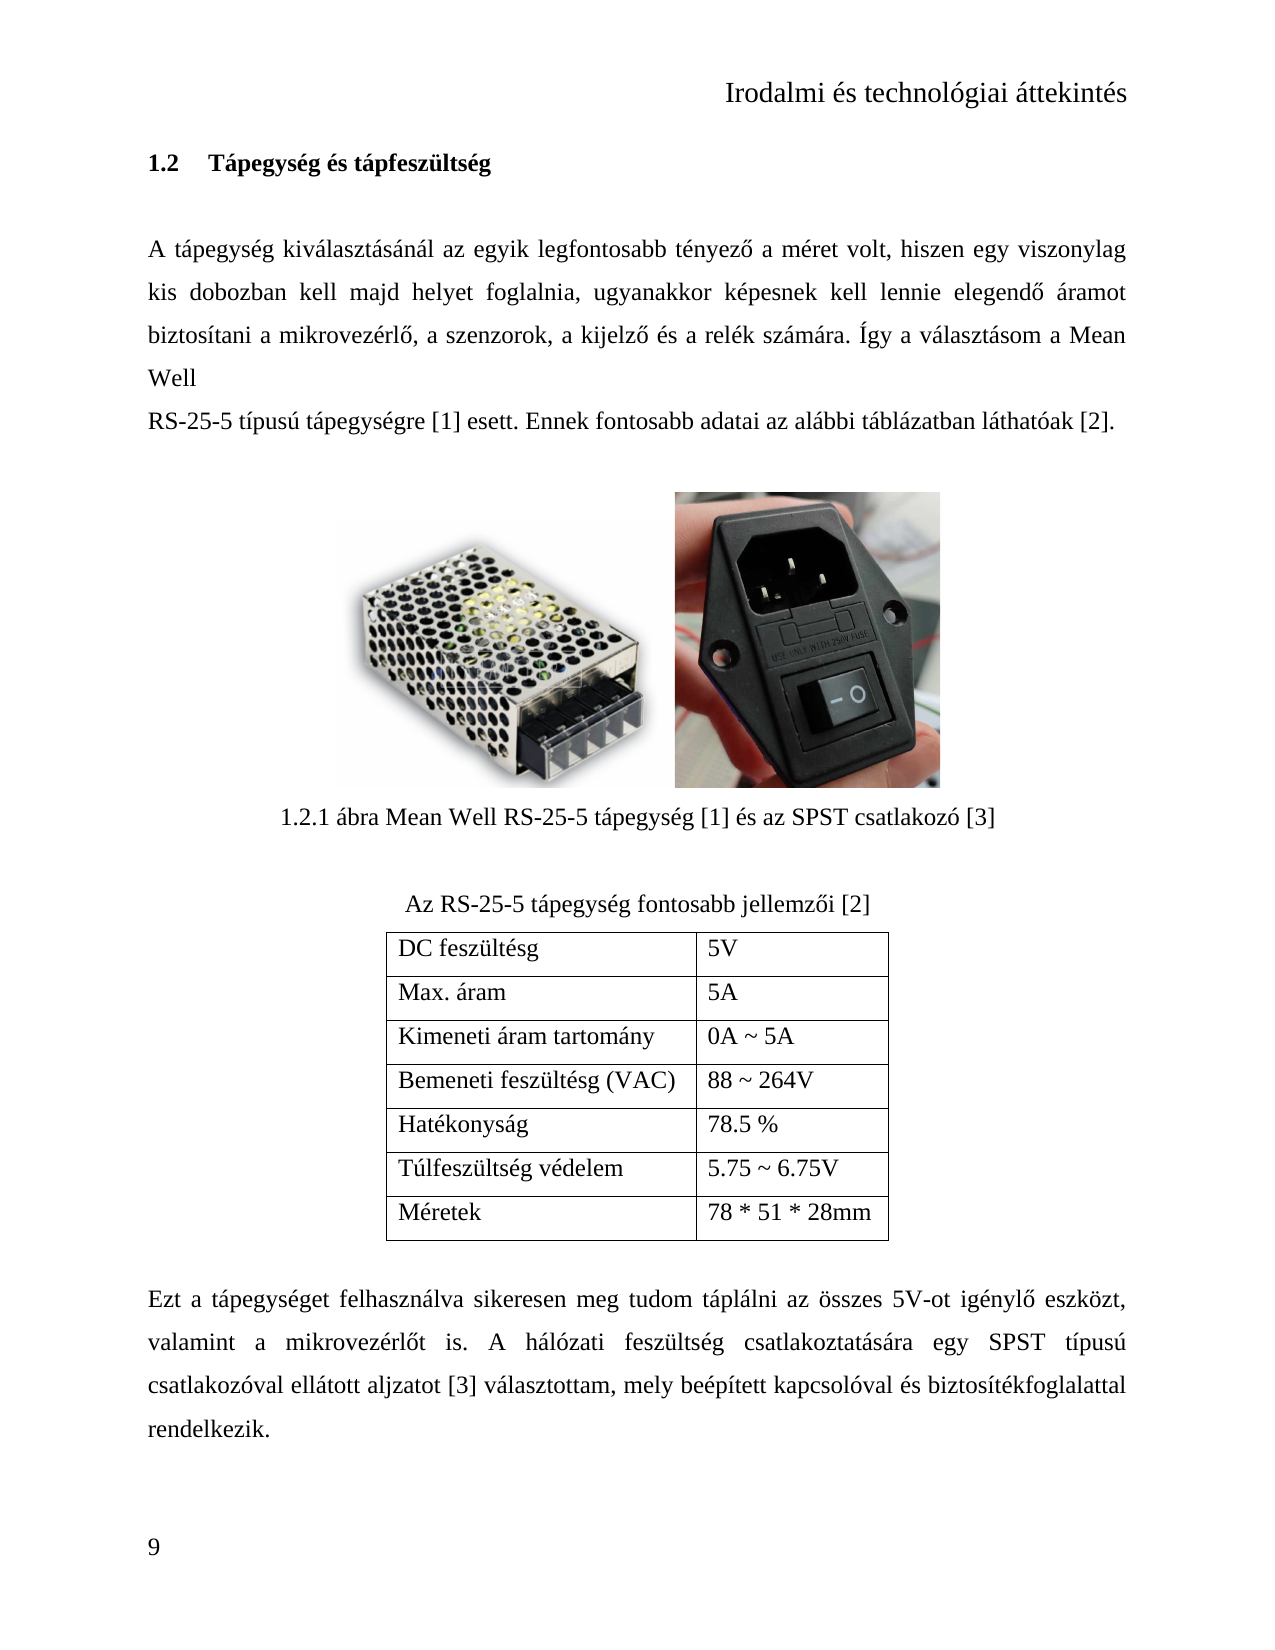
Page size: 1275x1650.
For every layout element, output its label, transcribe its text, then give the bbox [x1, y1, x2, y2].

table_header 5V [697, 933, 888, 976]
table_cell Hatékonyság [387, 1109, 696, 1152]
table_cell Túlfeszültség védelem [387, 1153, 696, 1196]
table_cell Bemeneti feszültésg (VAC) [387, 1065, 696, 1108]
table_cell 5.75 ~ 6.75V [697, 1153, 888, 1196]
table_cell 88 ~ 264V [697, 1065, 888, 1108]
table_cell 78 * 51 * 28mm [697, 1197, 888, 1240]
text Az RS-25-5 tápegység fontosabb jellemzői [2] [148, 889, 1127, 917]
table_header DC feszültésg [387, 933, 696, 976]
table_cell Méretek [387, 1197, 696, 1240]
text A tápegység kiválasztásánál az egyik legfontosabb tényező a méret volt, hiszen egy viszonylag kis dobozban kell majd helyet foglalnia, ugyanakkor képesnek kell lennie elegendő áramot biztosítani a mikrovezérlő, a szenzorok, a kijelző és a relék számára. Így a választásom a Mean Well RS-25-5 típusú tápegységre [1] esett. Ennek fontosabb adatai az alábbi táblázatban láthatóak [2]. [148, 234, 1127, 435]
table_cell Max. áram [387, 977, 696, 1020]
table_cell 0A ~ 5A [697, 1021, 888, 1064]
table_cell 5A [697, 977, 888, 1020]
text Ezt a tápegységet felhasználva sikeresen meg tudom táplálni az összes 5V-ot igénylő eszközt, valamint a mikrovezérlőt is. A hálózati feszültség csatlakoztatására egy SPST típusú csatlakozóval ellátott aljzatot [3] választottam, mely beépített kapcsolóval és biztosítékfoglalattal rendelkezik. [148, 1284, 1127, 1442]
text 1.2.1 ábra Mean Well RS-25-5 tápegység [1] és az SPST csatlakozó [3] [148, 802, 1127, 831]
table_cell 78.5 % [697, 1109, 888, 1152]
picture [334, 492, 941, 788]
text 1.2 Tápegység és tápfeszültség [148, 148, 1127, 176]
table_cell Kimeneti áram tartomány [387, 1021, 696, 1064]
